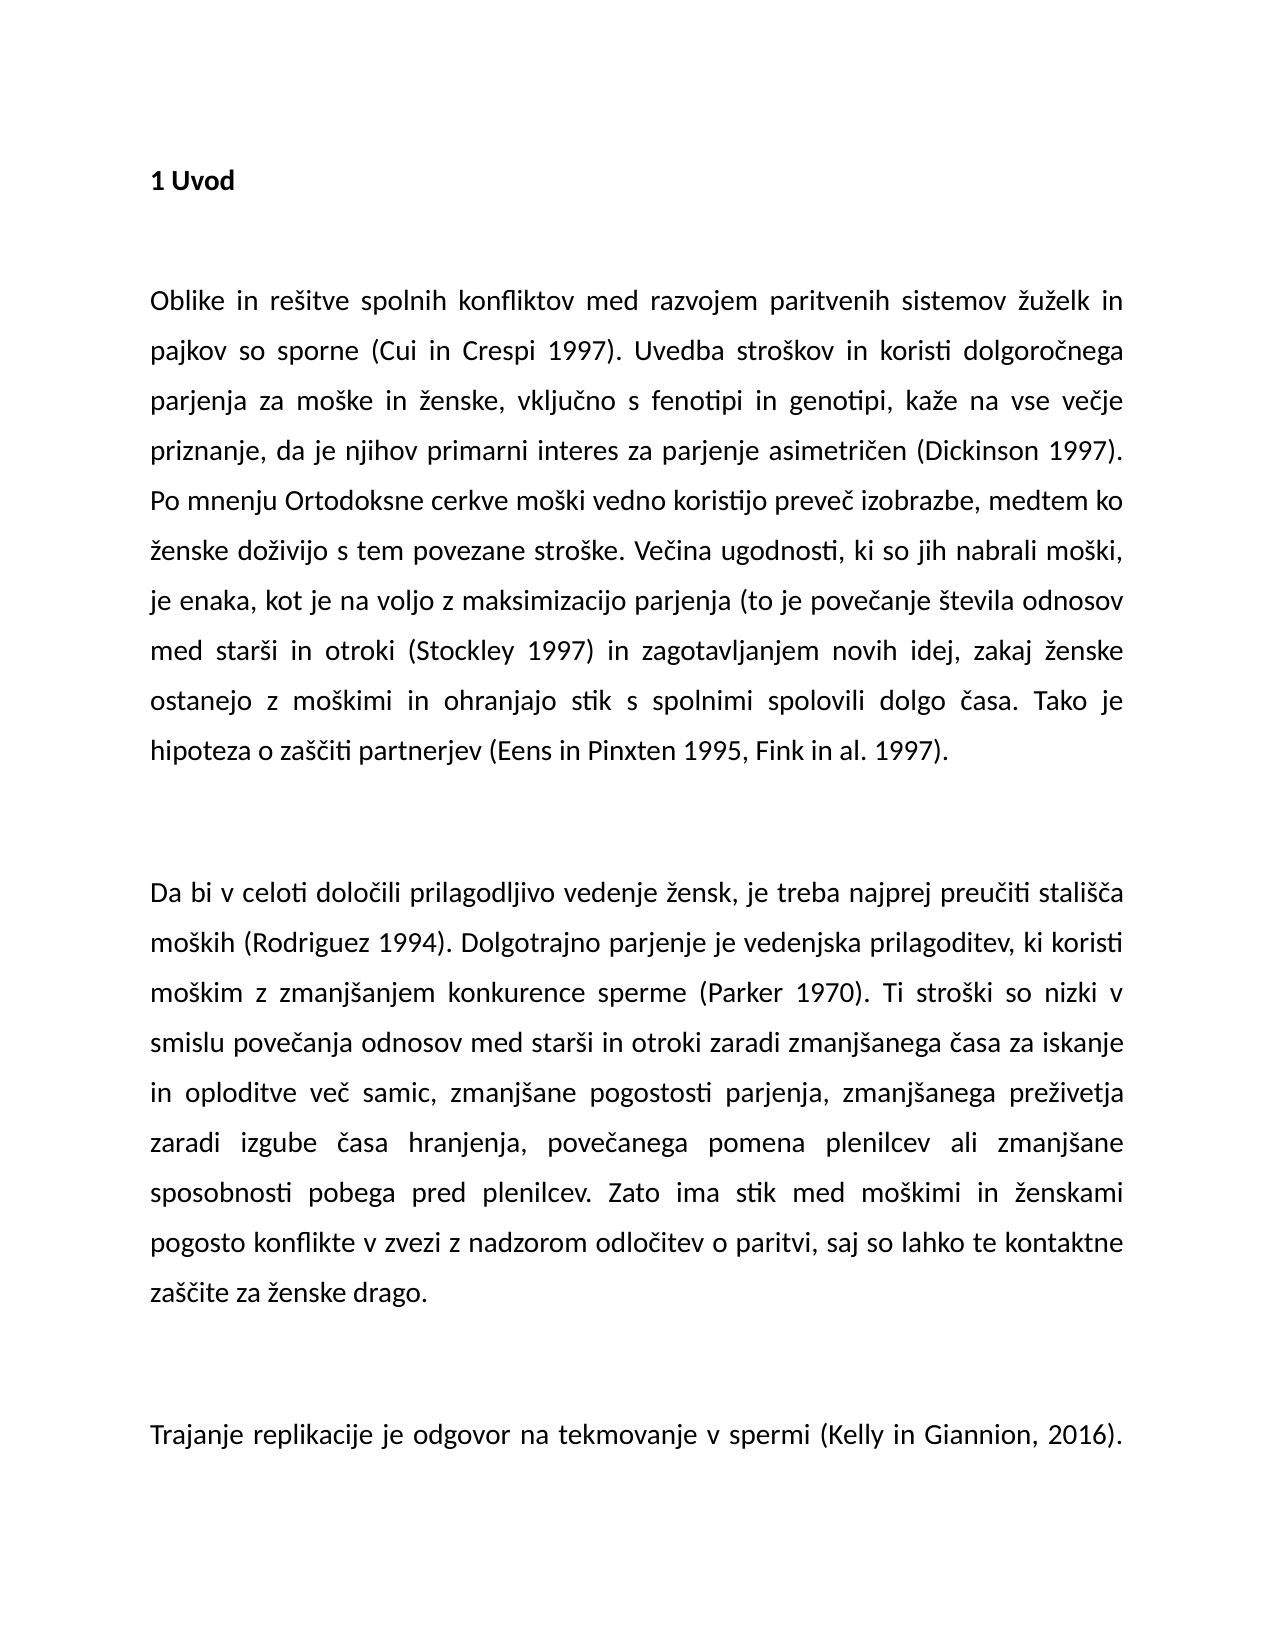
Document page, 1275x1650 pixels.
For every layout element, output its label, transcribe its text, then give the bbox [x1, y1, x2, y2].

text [150, 1404, 1125, 1454]
text Oblike in rešitve spolnih konfliktov med razvojem paritvenih sistemov žuželk in pajkov so sporne (Cui in Crespi 1997). Uvedba stroškov in koristi dolgoročnega parjenja za moške in ženske, vključno s fenotipi in genotipi, kaže na vse večje priznanje, da je njihov primarni interes za parjenje asimetričen (Dickinson 1997). Po mnenju Ortodoksne cerkve moški vedno koristijo preveč izobrazbe, medtem ko ženske doživijo s tem povezane stroške. Večina ugodnosti, ki so jih nabrali moški, je enaka, kot je na voljo z maksimizacijo parjenja (to je povečanje števila odnosov med starši in otroki (Stockley 1997) in zagotavljanjem novih idej, zakaj ženske ostanejo z moškimi in ohranjajo stik s spolnimi spolovili dolgo časa. Tako je hipoteza o zaščiti partnerjev (Eens in Pinxten 1995, Fink in al. 1997). [150, 271, 1125, 771]
text Da bi v celoti določili prilagodljivo vedenje žensk, je treba najprej preučiti stališča moških (Rodriguez 1994). Dolgotrajno parjenje je vedenjska prilagoditev, ki koristi moškim z zmanjšanjem konkurence sperme (Parker 1970). Ti stroški so nizki v smislu povečanja odnosov med starši in otroki zaradi zmanjšanega časa za iskanje in oploditve več samic, zmanjšane pogostosti parjenja, zmanjšanega preživetja zaradi izgube časa hranjenja, povečanega pomena plenilcev ali zmanjšane sposobnosti pobega pred plenilcev. Zato ima stik med moškimi in ženskami pogosto konflikte v zvezi z nadzorom odločitev o paritvi, saj so lahko te kontaktne zaščite za ženske drago. [150, 862, 1125, 1312]
text 1 Uvod [150, 150, 1125, 200]
